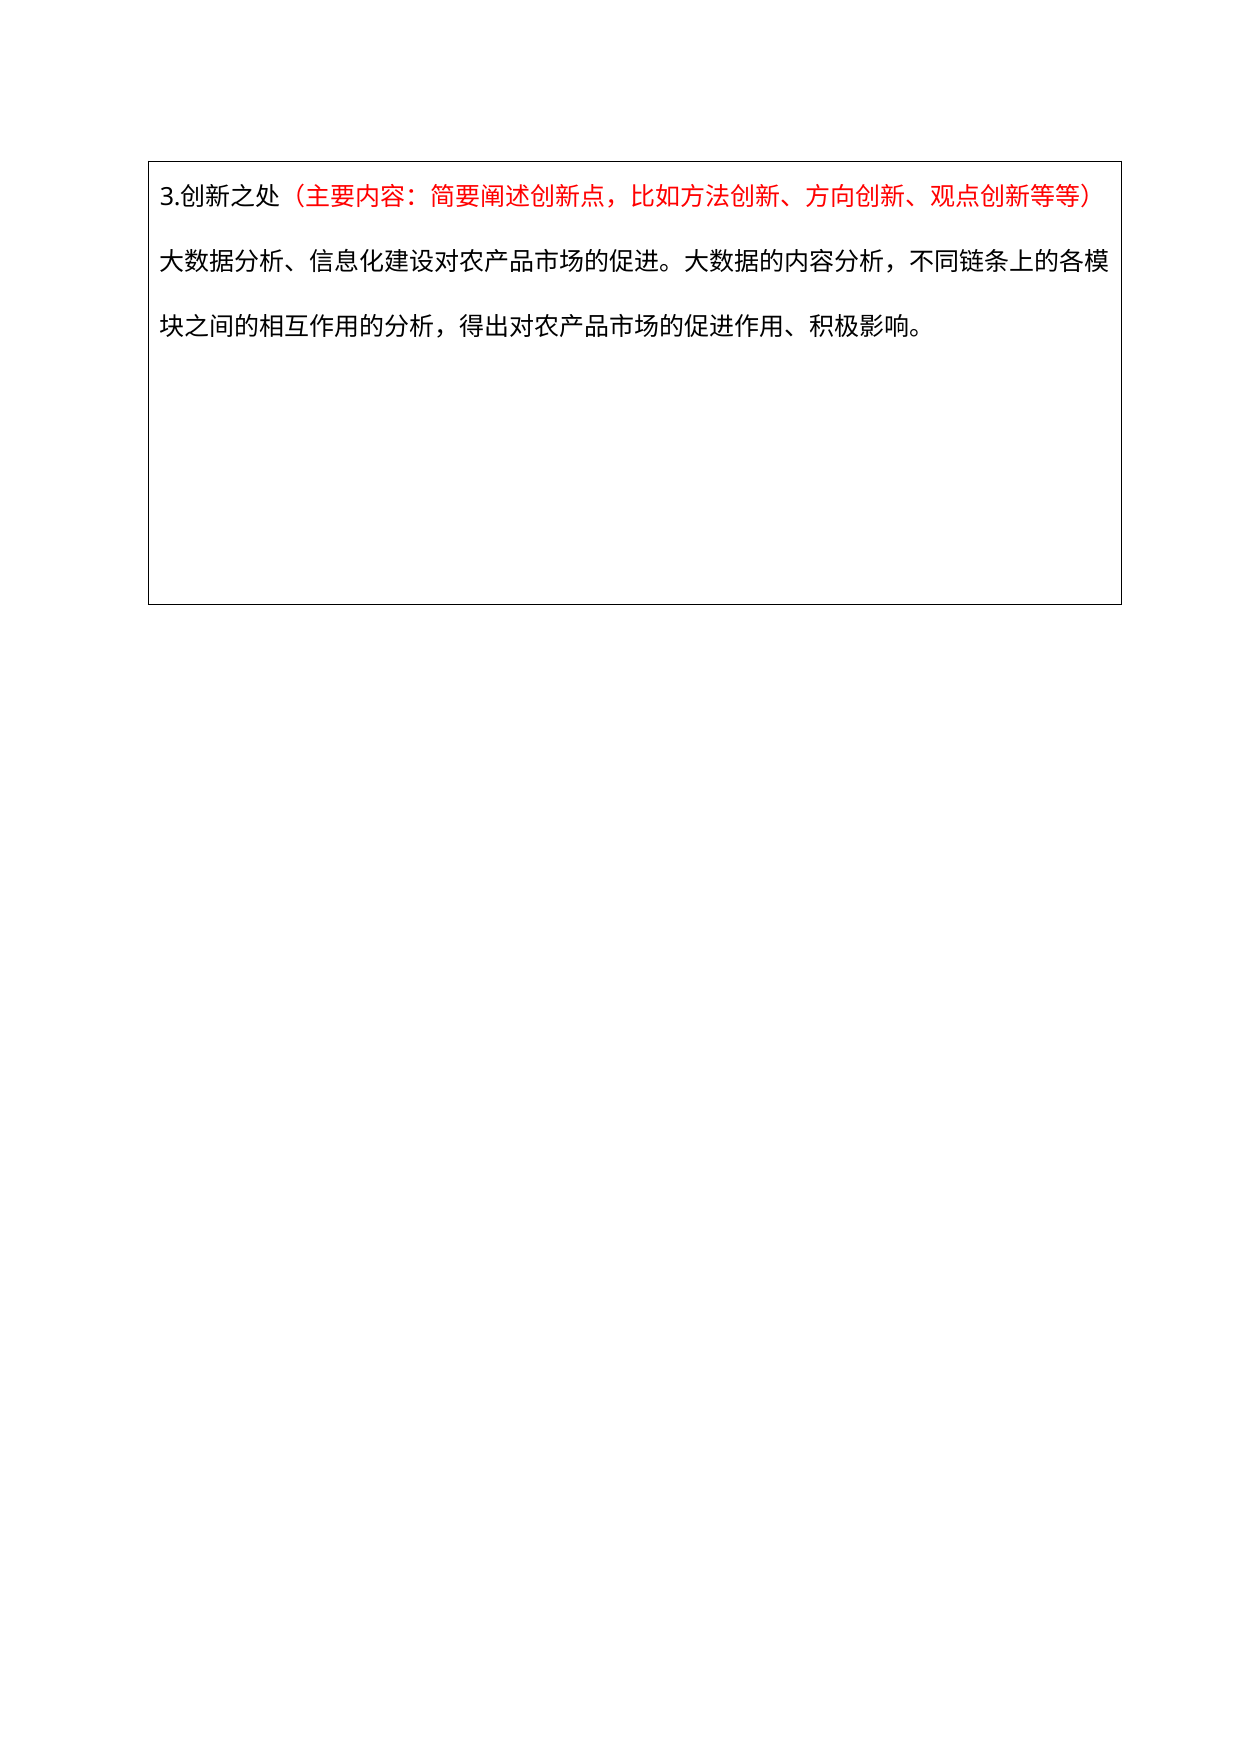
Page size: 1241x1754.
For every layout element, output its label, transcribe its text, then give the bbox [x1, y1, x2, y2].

table_cell 3.创新之处（主要内容：简要阐述创新点，比如方法创新、方向创新、观点创新等等） 大数据分析、信息化建设对农产品市场的促进。大数据的内容分析，不同链条上的各模块之间的相互作用的分析，得出对农产品市场的促进作用、积极影响。 [149, 162, 1121, 603]
